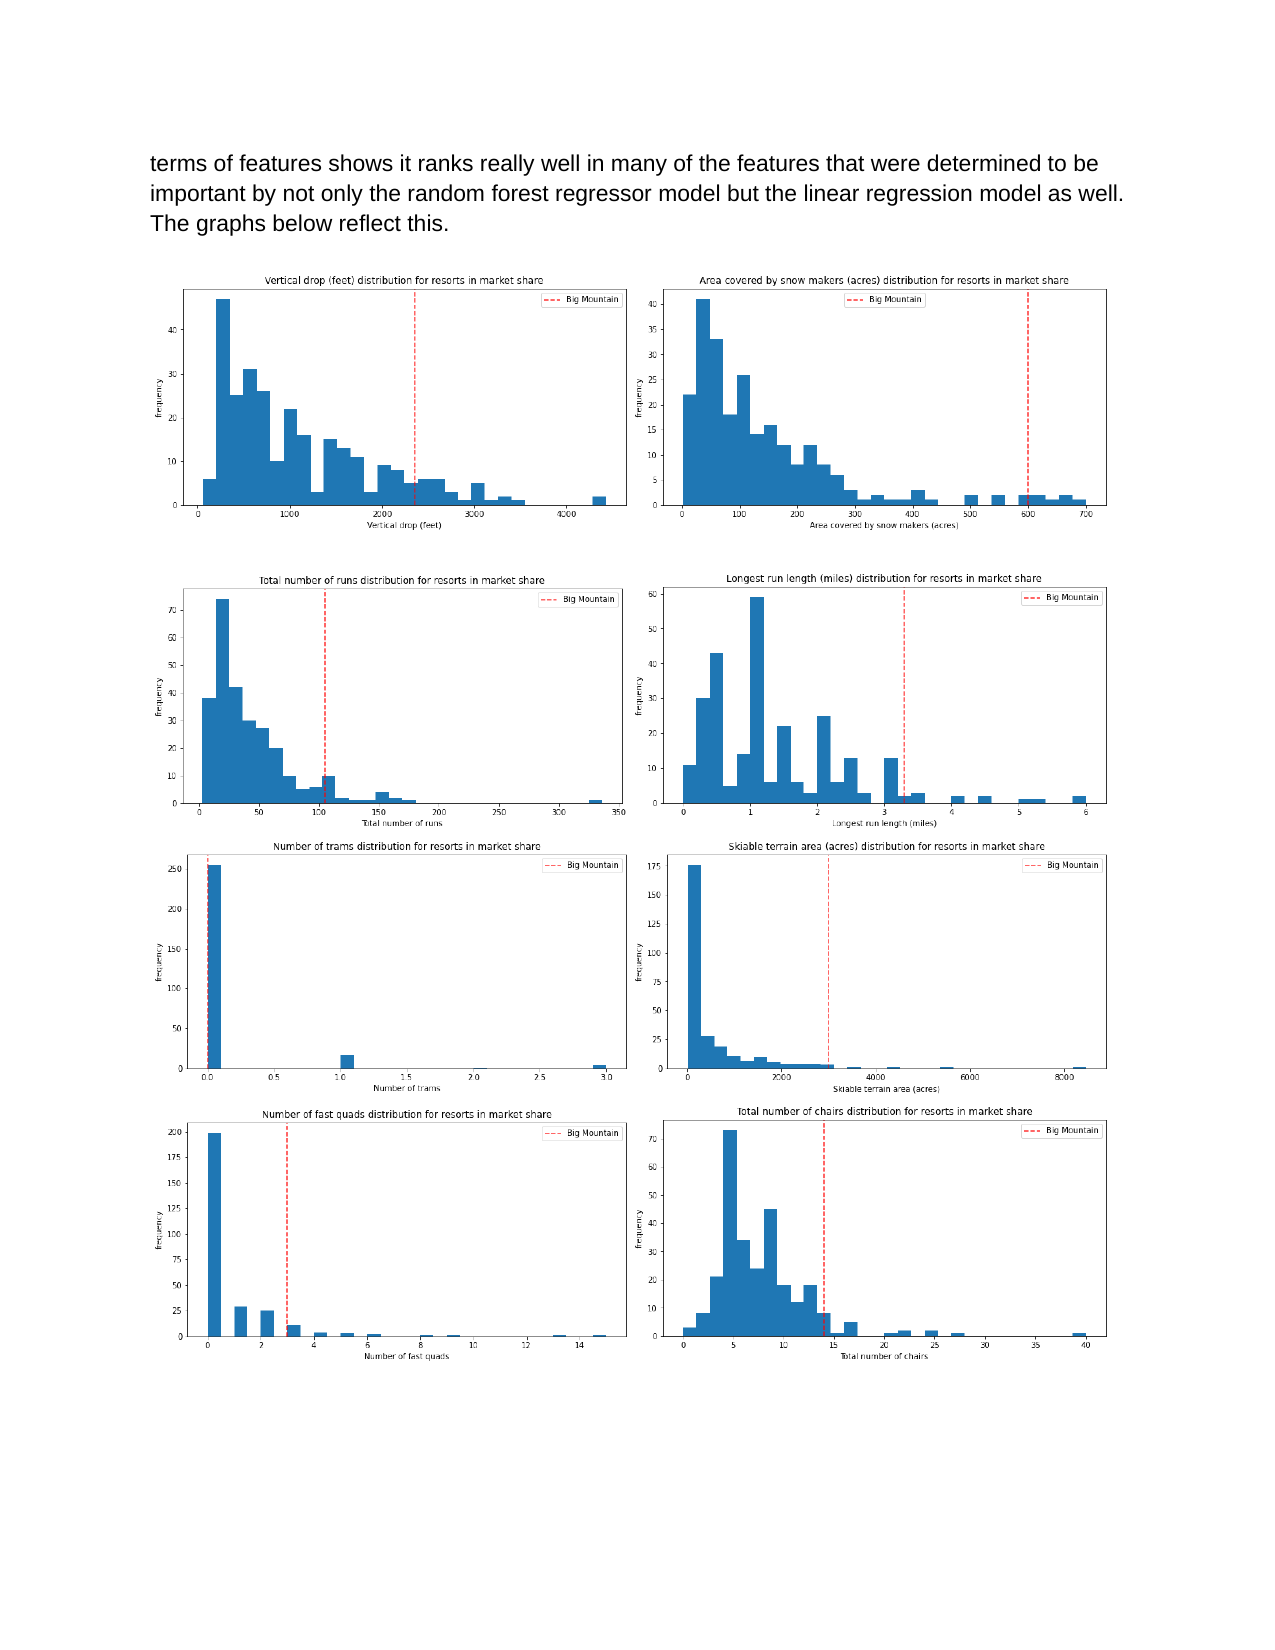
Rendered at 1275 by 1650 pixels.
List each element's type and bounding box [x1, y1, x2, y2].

picture [150, 568, 1110, 833]
text [150, 150, 1125, 237]
picture [150, 270, 1110, 535]
picture [150, 1101, 1110, 1366]
picture [150, 836, 1110, 1098]
